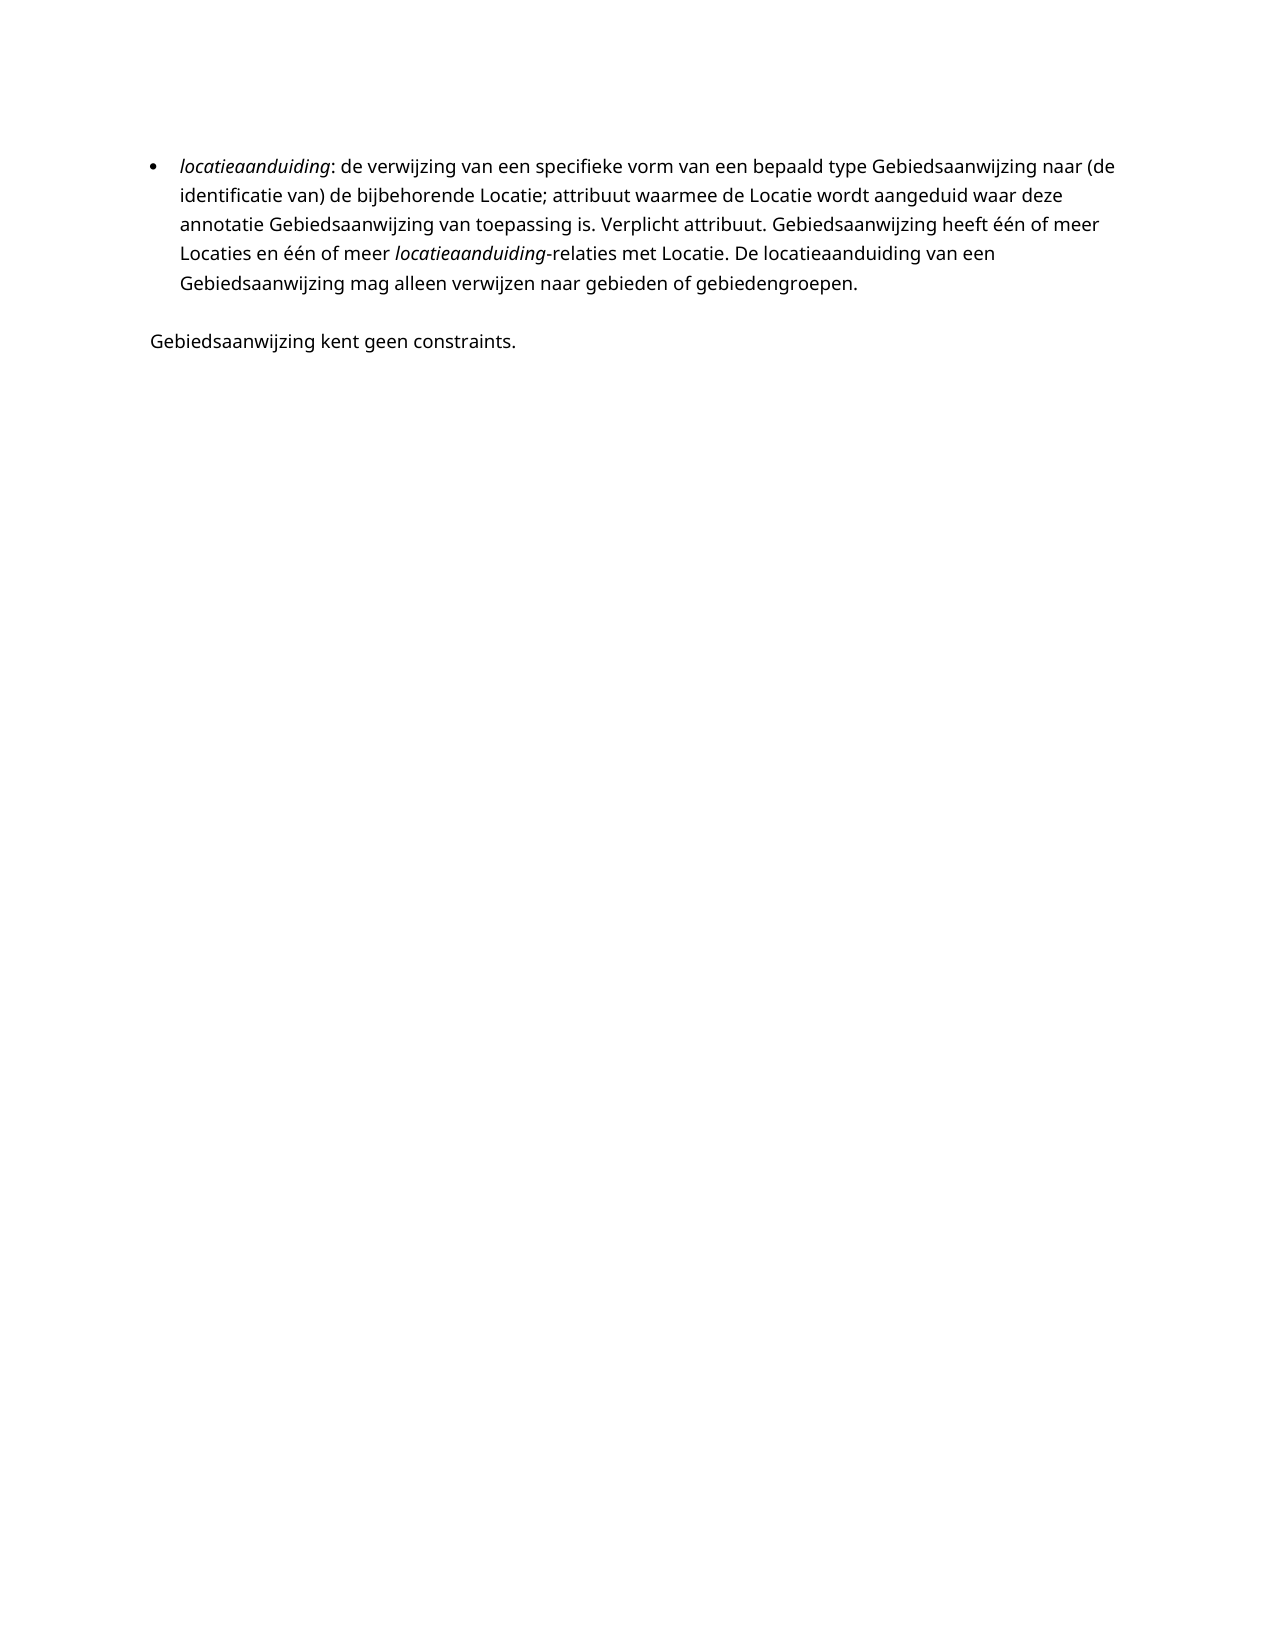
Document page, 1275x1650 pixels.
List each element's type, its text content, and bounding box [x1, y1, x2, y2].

text locatieaanduiding: de verwijzing van een specifieke vorm van een bepaald type Gebiedsaanwijzing naar (de identificatie van) de bijbehorende Locatie; attribuut waarmee de Locatie wordt aangeduid waar deze annotatie Gebiedsaanwijzing van toepassing is. Verplicht attribuut. Gebiedsaanwijzing heeft één of meer Locaties en één of meer locatieaanduiding-relaties met Locatie. De locatieaanduiding van een Gebiedsaanwijzing mag alleen verwijzen naar gebieden of gebiedengroepen. [150, 150, 1125, 296]
text Gebiedsaanwijzing kent geen constraints. [150, 325, 1125, 354]
